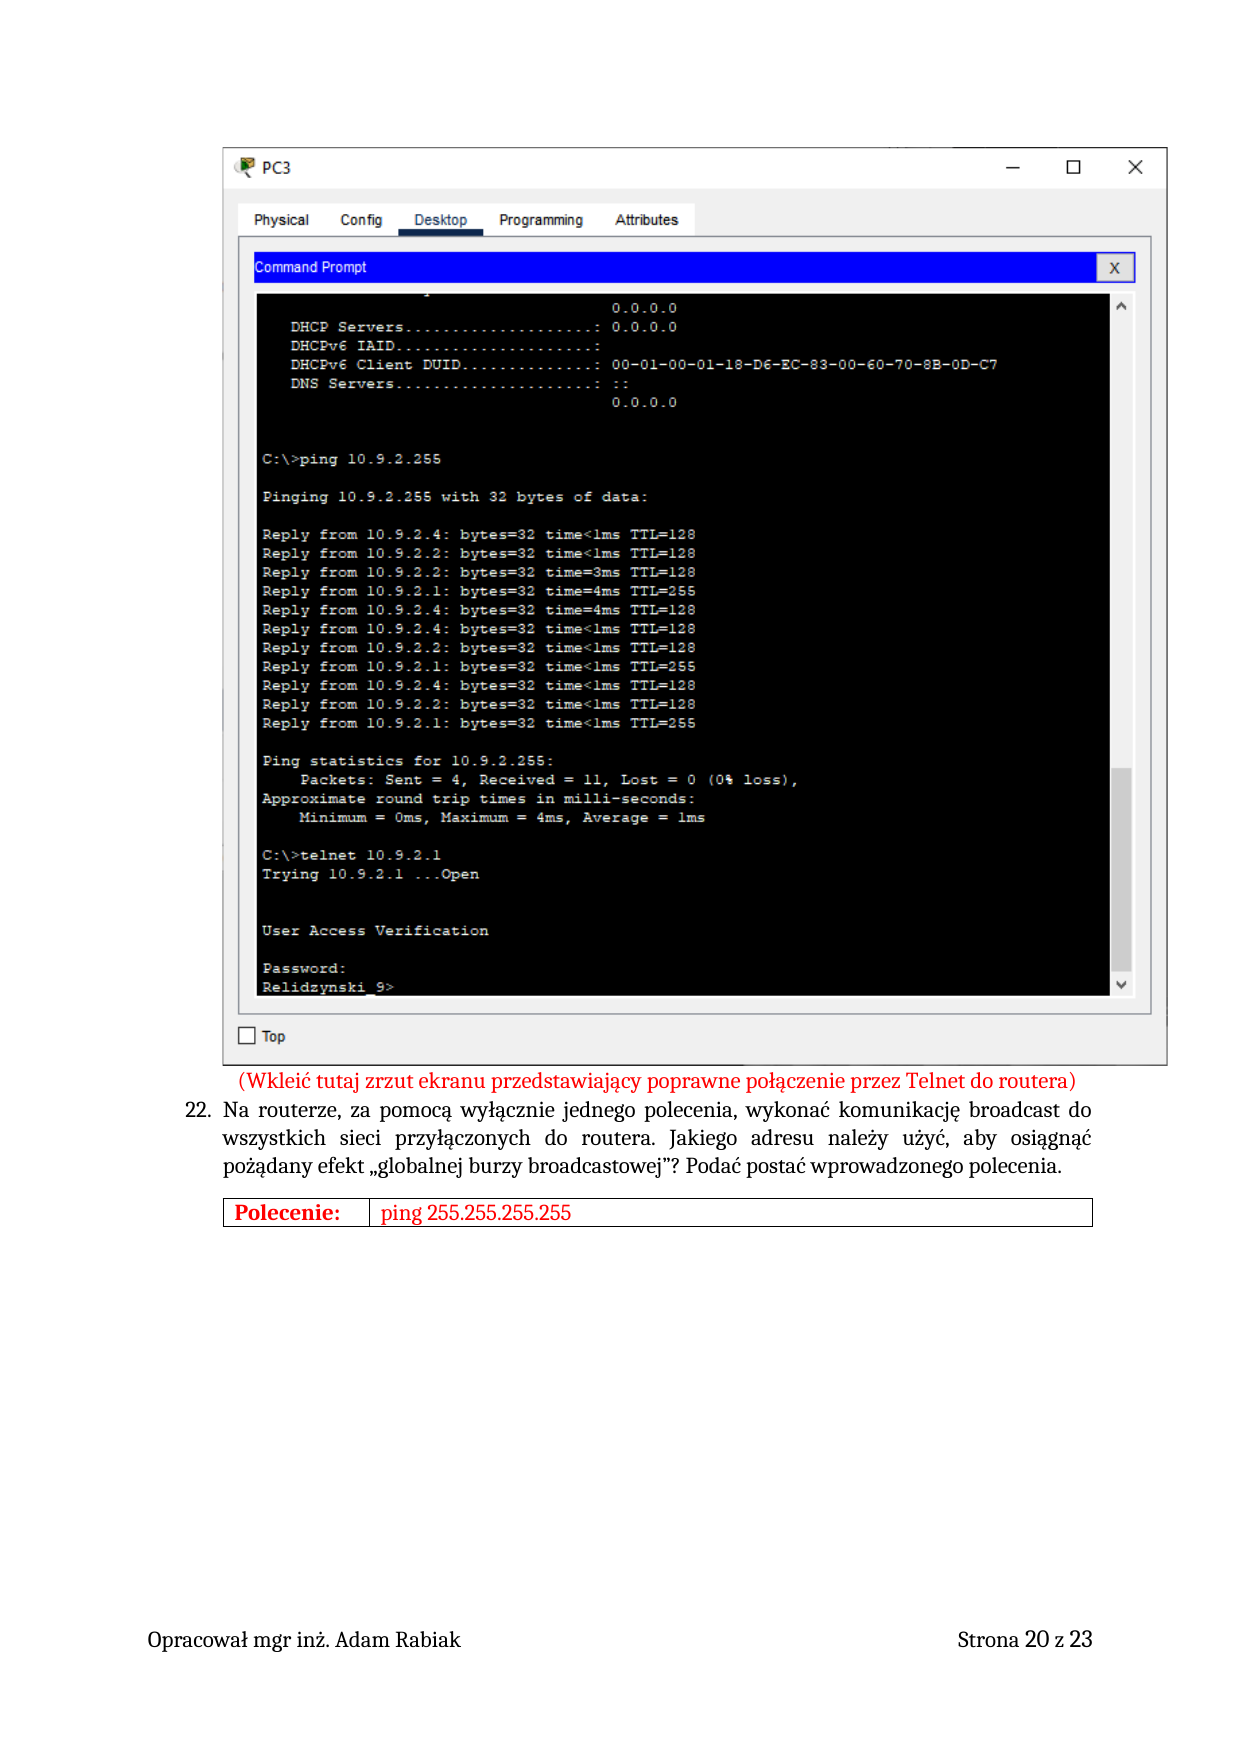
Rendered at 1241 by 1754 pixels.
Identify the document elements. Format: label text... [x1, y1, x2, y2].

list (Wkleić tutaj zrzut ekranu przedstawiający poprawne połączenie przez Telnet do routera) [223, 1068, 1093, 1094]
table_header ping 255.255.255.255 [370, 1199, 1092, 1226]
list Na routerze, za pomocą wyłącznie jednego polecenia, wykonać komunikację broadcast do wszystkich sieci przyłączonych do routera. Jakiego adresu należy użyć, aby osiągnąć pożądany efekt „globalnej burzy broadcastowej”? Podać postać wprowadzonego polecenia. [185, 1096, 1093, 1179]
table_header Polecenie: [224, 1199, 369, 1226]
picture [222, 147, 1168, 1066]
